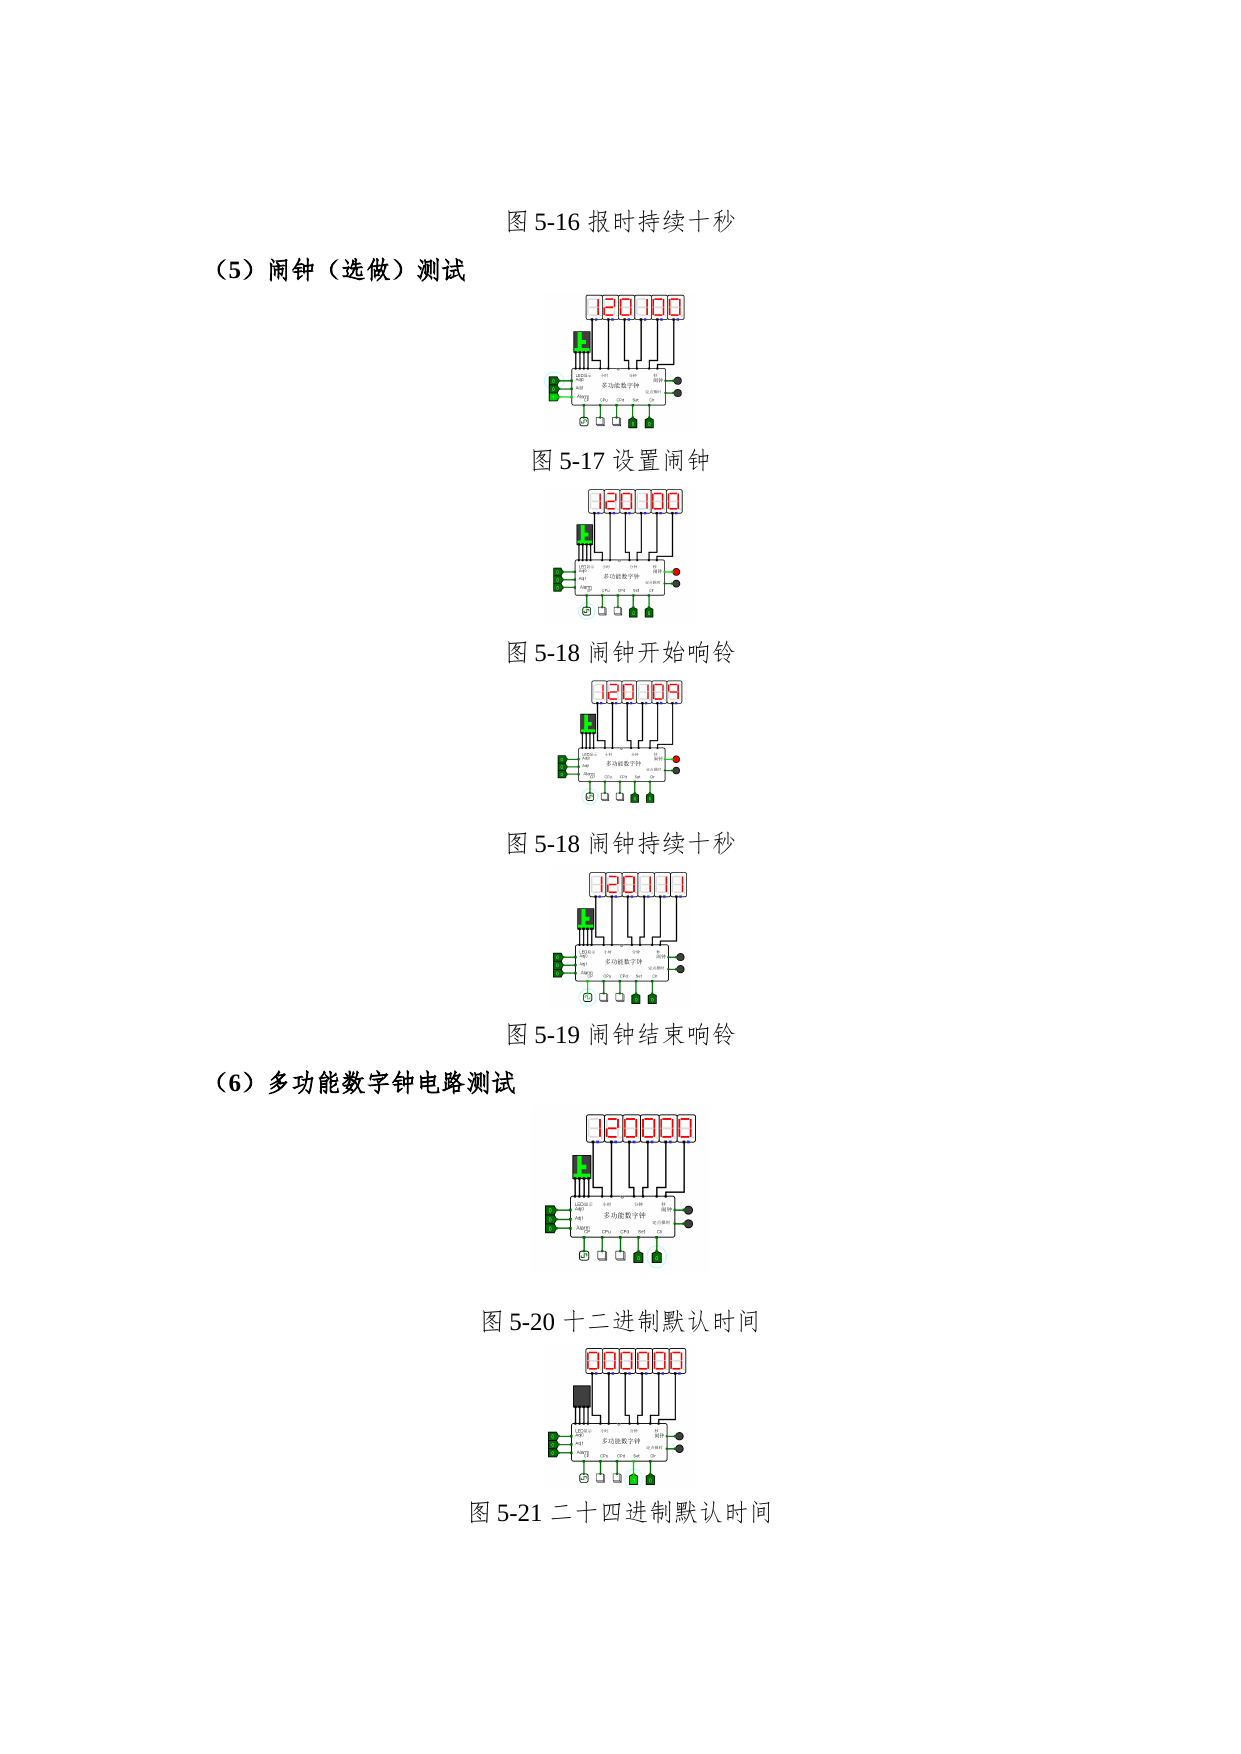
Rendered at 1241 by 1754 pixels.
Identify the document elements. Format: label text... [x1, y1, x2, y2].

list 多功能数字钟电路测试 [159, 1058, 1081, 1105]
list 图5-21 二十四进制默认时间 [159, 1488, 1081, 1536]
list 闹钟（选做）测试 [159, 245, 1081, 293]
list 图5-18 闹钟持续十秒 [159, 818, 1081, 866]
picture [538, 483, 702, 624]
list 图5-18 闹钟开始响铃 [159, 627, 1081, 675]
picture [542, 292, 698, 433]
picture [530, 1105, 710, 1272]
list 图5-16 报时持续十秒 [159, 197, 1081, 245]
list 图5-19 闹钟结束响铃 [159, 1010, 1081, 1058]
list 图5-20 十二进制默认时间 [159, 1297, 1081, 1344]
picture [547, 866, 693, 1009]
picture [545, 1344, 695, 1488]
list 图5-17 设置闹钟 [159, 436, 1081, 484]
picture [550, 675, 690, 808]
